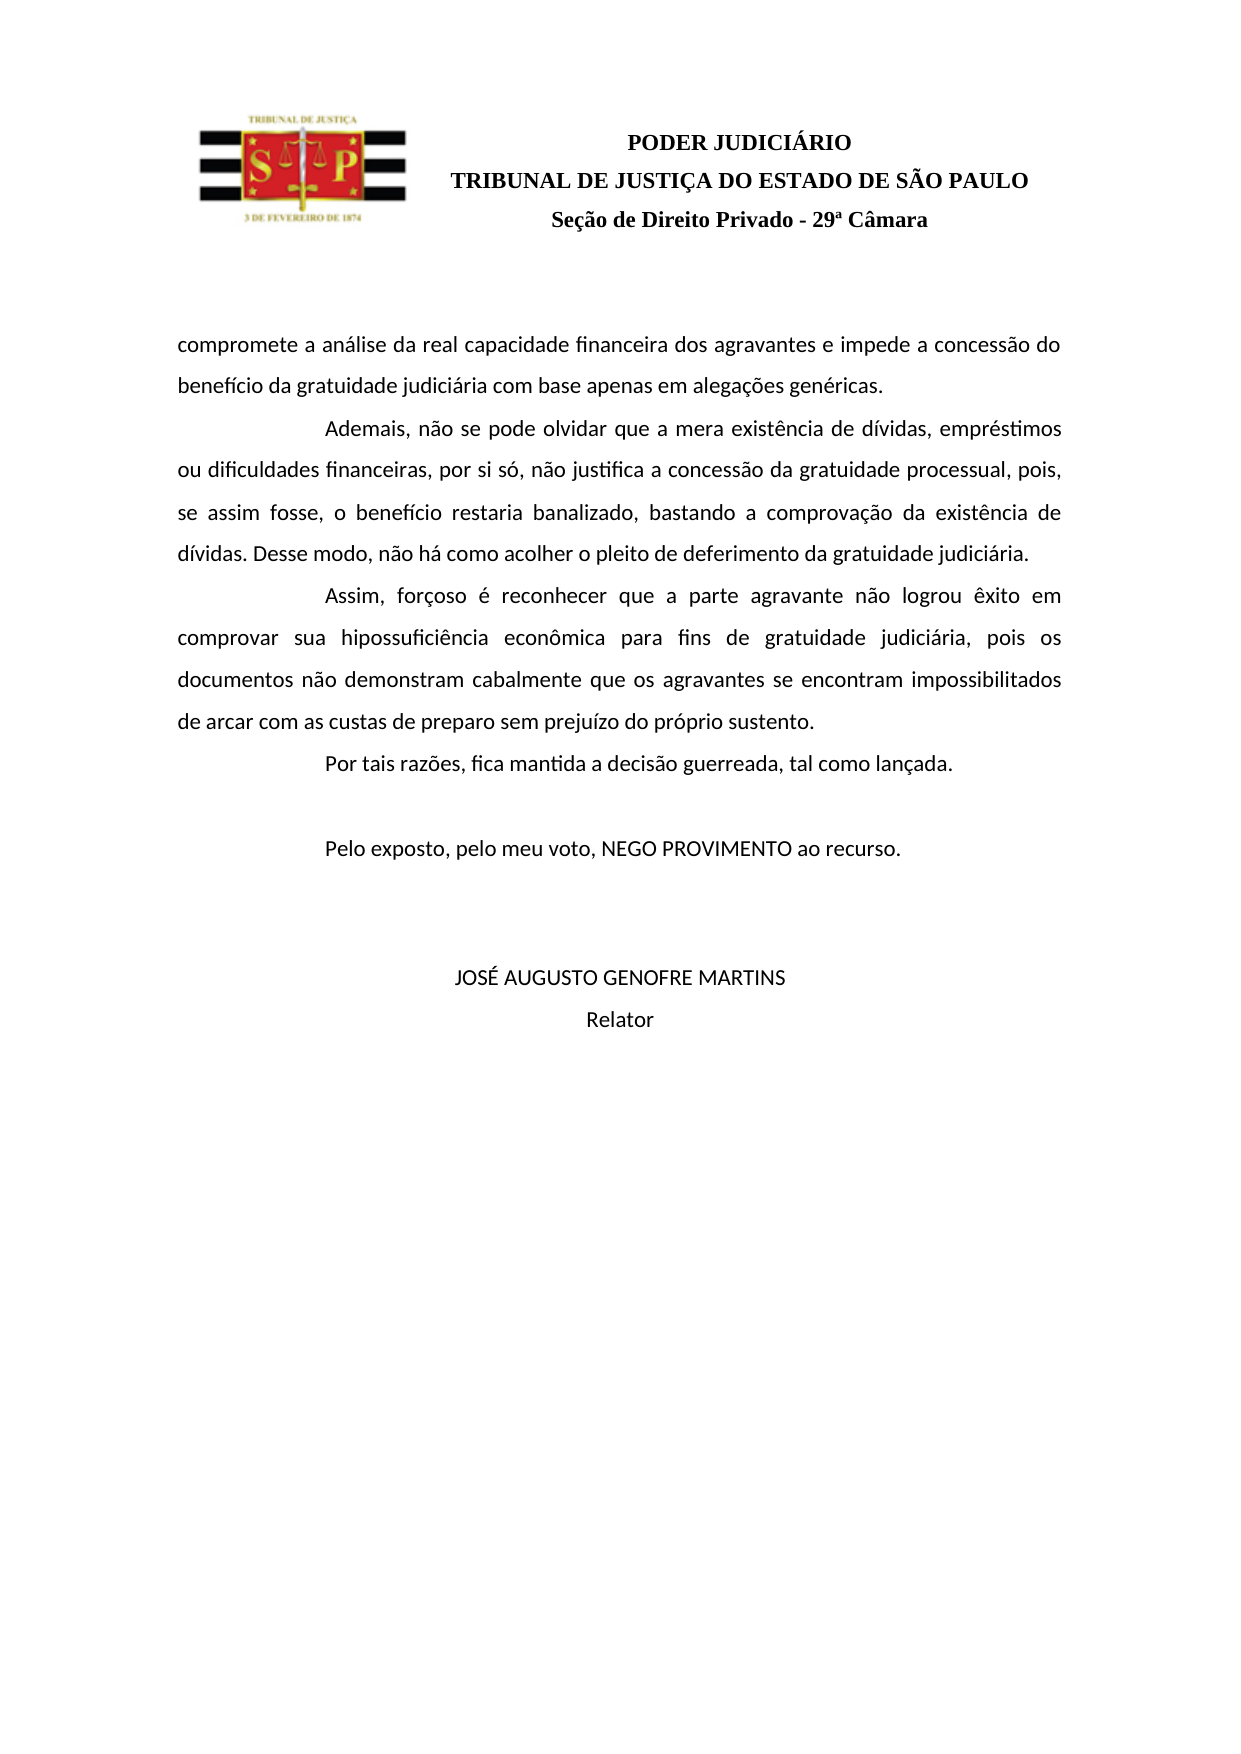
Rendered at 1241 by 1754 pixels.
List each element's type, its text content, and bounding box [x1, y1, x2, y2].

picture [185, 101, 421, 237]
text Pelo exposto, pelo meu voto, NEGO PROVIMENTO ao recurso. [177, 834, 1063, 863]
text Relator [177, 1005, 1063, 1033]
text Ademais, não se pode olvidar que a mera existência de dívidas, empréstimos ou dificuldades financeiras, por si só, não justifica a concessão da gratuidade processual, pois, se assim fosse, o benefício restaria banalizado, bastando a comprovação da existência de dívidas. Desse modo, não há como acolher o pleito de deferimento da gratuidade judiciária. [177, 414, 1063, 568]
text Por tais razões, fica mantida a decisão guerreada, tal como lançada. [177, 749, 1063, 777]
text Assim, forçoso é reconhecer que a parte agravante não logrou êxito em comprovar sua hipossuficiência econômica para fins de gratuidade judiciária, pois os documentos não demonstram cabalmente que os agravantes se encontram impossibilitados de arcar com as custas de preparo sem prejuízo do próprio sustento. [177, 582, 1063, 736]
text JOSÉ AUGUSTO GENOFRE MARTINS [177, 963, 1063, 991]
